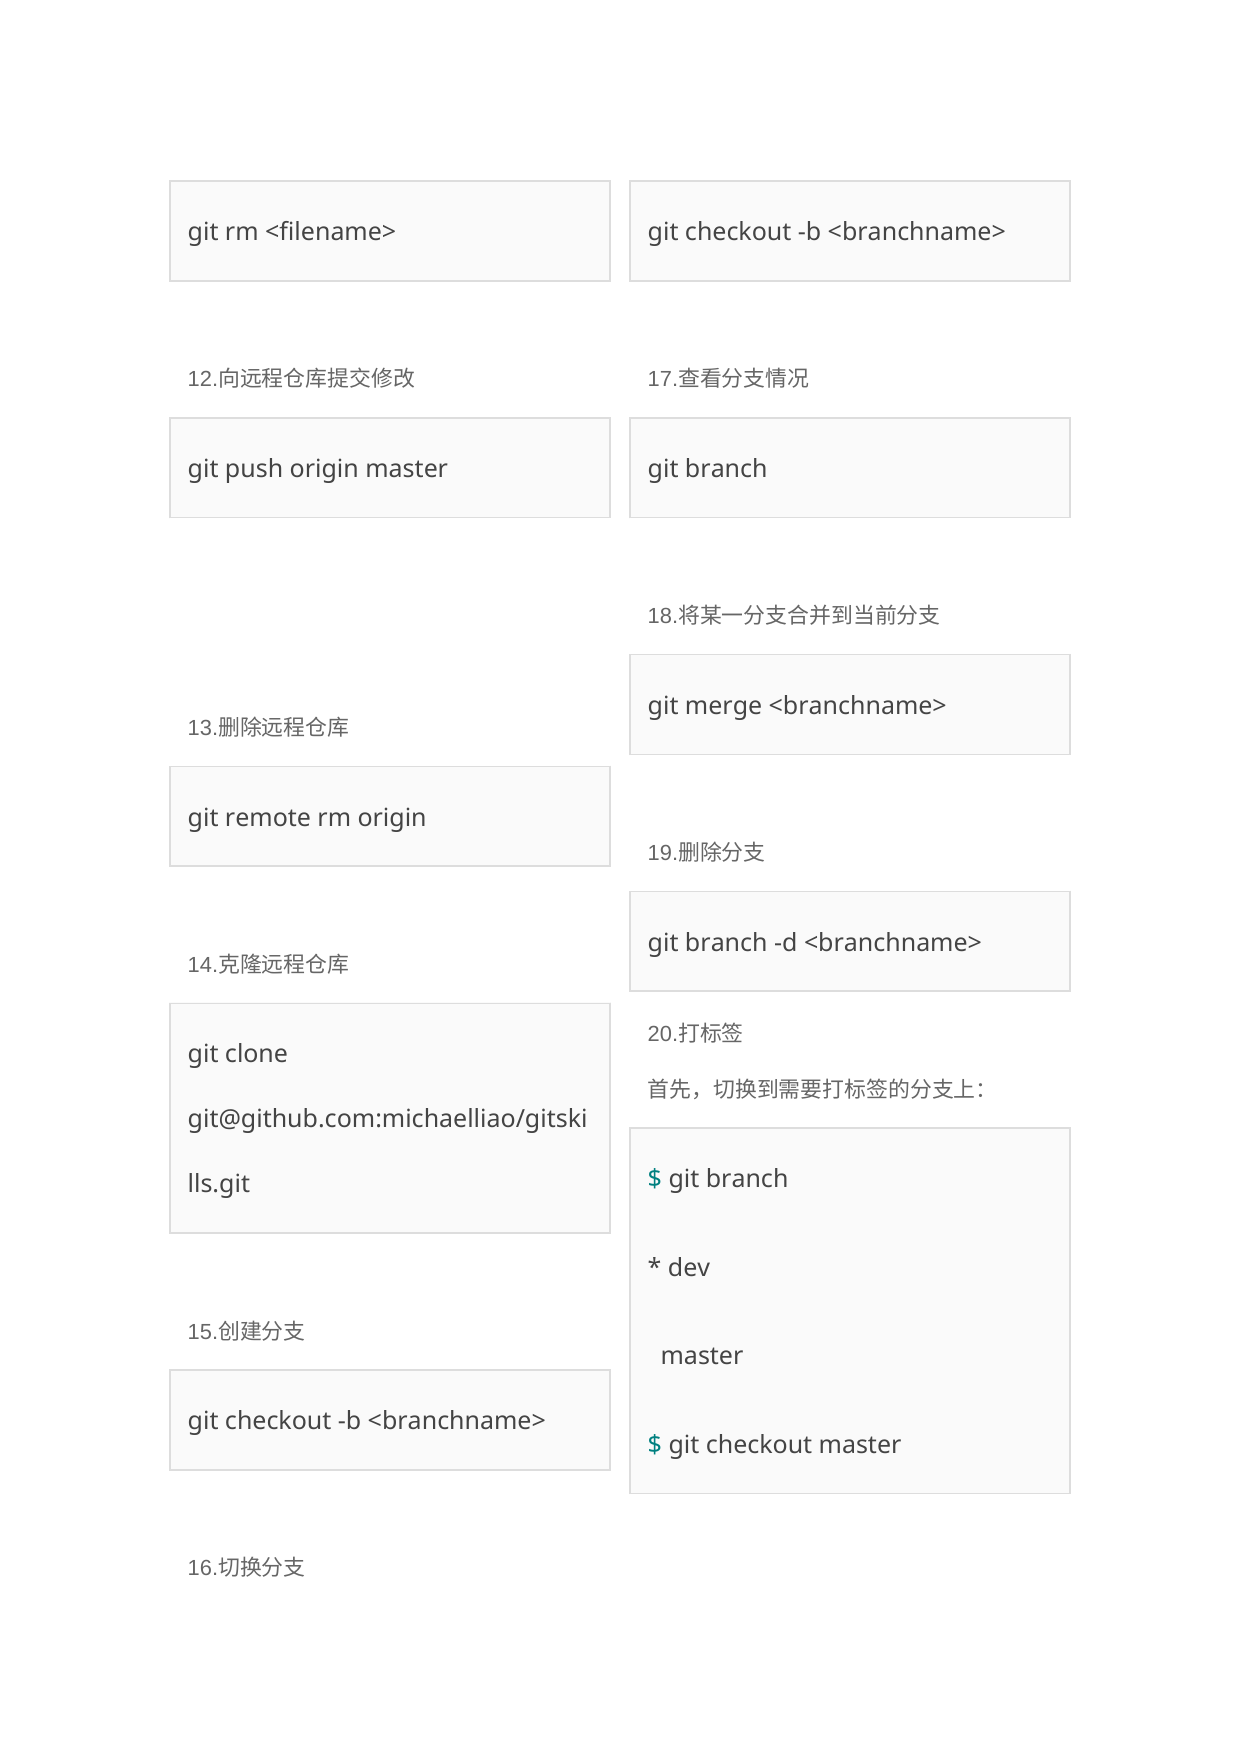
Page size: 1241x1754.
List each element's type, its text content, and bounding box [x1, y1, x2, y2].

text 14.克隆远程仓库 [187, 946, 593, 979]
text 首先，切换到需要打标签的分支上： [647, 1071, 1053, 1104]
text 19.删除分支 [647, 834, 1053, 867]
text 17.查看分支情况 [647, 361, 1053, 393]
text 16.切换分支 [187, 1550, 593, 1582]
text git clone git@github.com:michaelliao/gitskills.git [171, 1004, 609, 1232]
text git checkout -b <branchname> [631, 182, 1069, 280]
text 13.删除远程仓库 [187, 710, 593, 742]
text git rm <filename> [171, 182, 609, 280]
text git branch -d <branchname> [631, 892, 1069, 990]
text git remote rm origin [171, 767, 609, 865]
text 12.向远程仓库提交修改 [187, 361, 593, 393]
text git merge <branchname> [631, 655, 1069, 754]
text git push origin master [171, 419, 609, 517]
text git branch [631, 419, 1069, 517]
text git checkout -b <branchname> [171, 1371, 609, 1469]
text $ git branch [631, 1129, 1069, 1211]
text 15.创建分支 [187, 1313, 593, 1346]
text * dev [631, 1216, 1069, 1299]
text $ git checkout master [631, 1393, 1069, 1493]
text master [631, 1304, 1069, 1387]
text 20.打标签 [647, 1015, 1053, 1048]
text 18.将某一分支合并到当前分支 [647, 598, 1053, 630]
